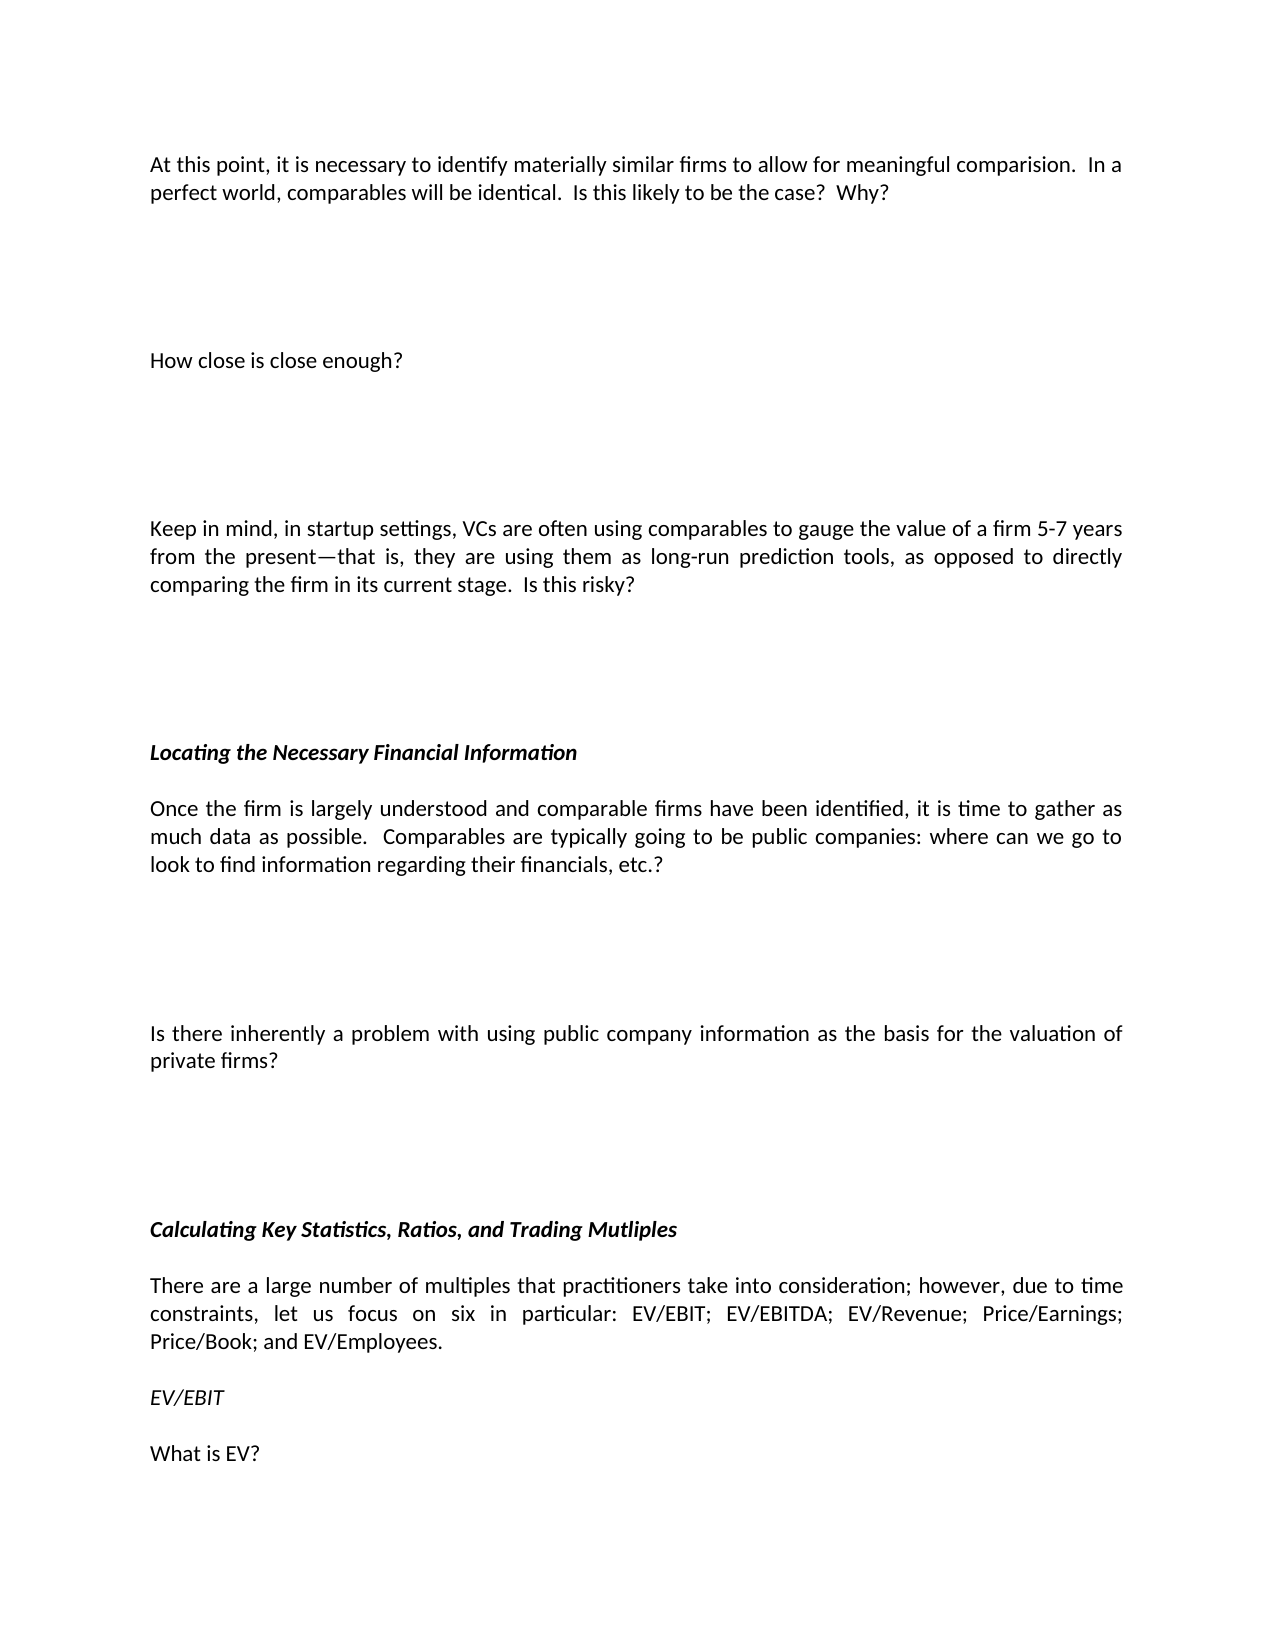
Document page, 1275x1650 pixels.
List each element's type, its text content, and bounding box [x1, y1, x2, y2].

text What is EV? [150, 1439, 1125, 1467]
text Once the firm is largely understood and comparable firms have been identified, it is time to gather as much data as possible. Comparables are typically going to be public companies: where can we go to look to find information regarding their financials, etc.? [150, 794, 1125, 878]
text At this point, it is necessary to identify materially similar firms to allow for meaningful comparision. In a perfect world, comparables will be identical. Is this likely to be the case? Why? [150, 150, 1125, 206]
text Calculating Key Statistics, Ratios, and Trading Mutliples [150, 1215, 1125, 1243]
text EV/EBIT [150, 1383, 1125, 1411]
text How close is close enough? [150, 346, 1125, 374]
text Is there inherently a problem with using public company information as the basis for the valuation of private firms? [150, 1019, 1125, 1075]
text Keep in mind, in startup settings, VCs are often using comparables to gauge the value of a firm 5-7 years from the present—that is, they are using them as long-run prediction tools, as opposed to directly comparing the firm in its current stage. Is this risky? [150, 514, 1125, 598]
text There are a large number of multiples that practitioners take into consideration; however, due to time constraints, let us focus on six in particular: EV/EBIT; EV/EBITDA; EV/Revenue; Price/Earnings; Price/Book; and EV/Employees. [150, 1271, 1125, 1355]
text Locating the Necessary Financial Information [150, 738, 1125, 766]
